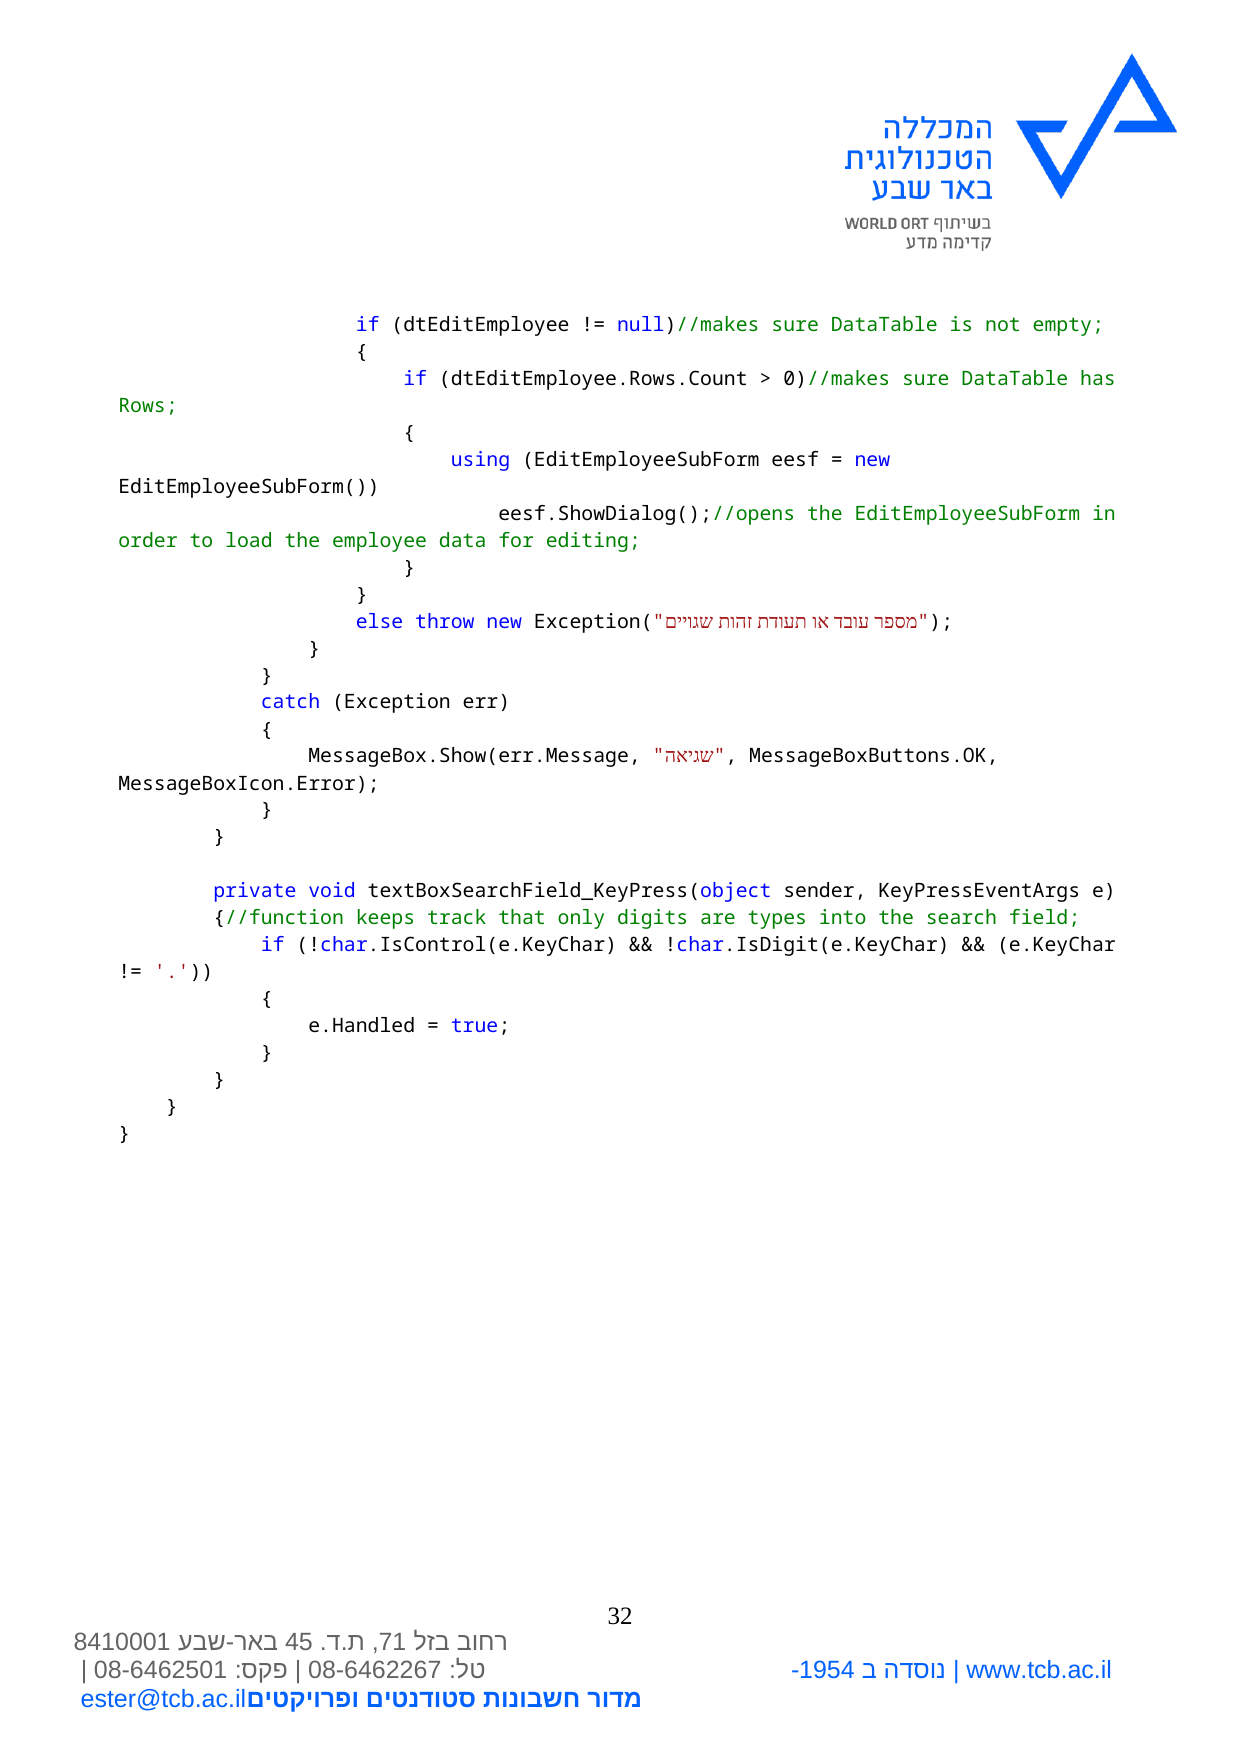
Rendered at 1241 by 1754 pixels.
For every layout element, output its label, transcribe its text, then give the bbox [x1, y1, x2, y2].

text } [118, 553, 1122, 580]
text { [118, 715, 1122, 742]
text } [118, 661, 1122, 688]
text } [118, 1092, 1122, 1119]
text if (dtEditEmployee != null)//makes sure DataTable is not empty; [118, 310, 1122, 337]
text } [118, 796, 1122, 823]
picture [844, 53, 1177, 251]
text } [118, 580, 1122, 607]
text catch (Exception err) [118, 688, 1122, 715]
text { [118, 418, 1122, 445]
text private void textBoxSearchField_KeyPress(object sender, KeyPressEventArgs e) [118, 877, 1122, 904]
text } [118, 1038, 1122, 1066]
text {//function keeps track that only digits are types into the search field; [118, 904, 1122, 931]
text e.Handled = true; [118, 1012, 1122, 1038]
text if (dtEditEmployee.Rows.Count > 0)//makes sure DataTable has Rows; [118, 364, 1122, 418]
text } [118, 1119, 1122, 1146]
text } [118, 1066, 1122, 1092]
text { [118, 337, 1122, 364]
text if (!char.IsControl(e.KeyChar) && !char.IsDigit(e.KeyChar) && (e.KeyChar != '.')) [118, 931, 1122, 984]
text } [118, 823, 1122, 850]
text eesf.ShowDialog();//opens the EditEmployeeSubForm in order to load the employee data for editing; [118, 499, 1122, 553]
text MessageBox.Show(err.Message, "שגיאה", MessageBoxButtons.OK, MessageBoxIcon.Error); [118, 742, 1122, 796]
text else throw new Exception("מספר עובד או תעודת זהות שגויים"); [118, 607, 1122, 634]
text { [118, 984, 1122, 1012]
text } [118, 634, 1122, 661]
text using (EditEmployeeSubForm eesf = new EditEmployeeSubForm()) [118, 445, 1122, 499]
